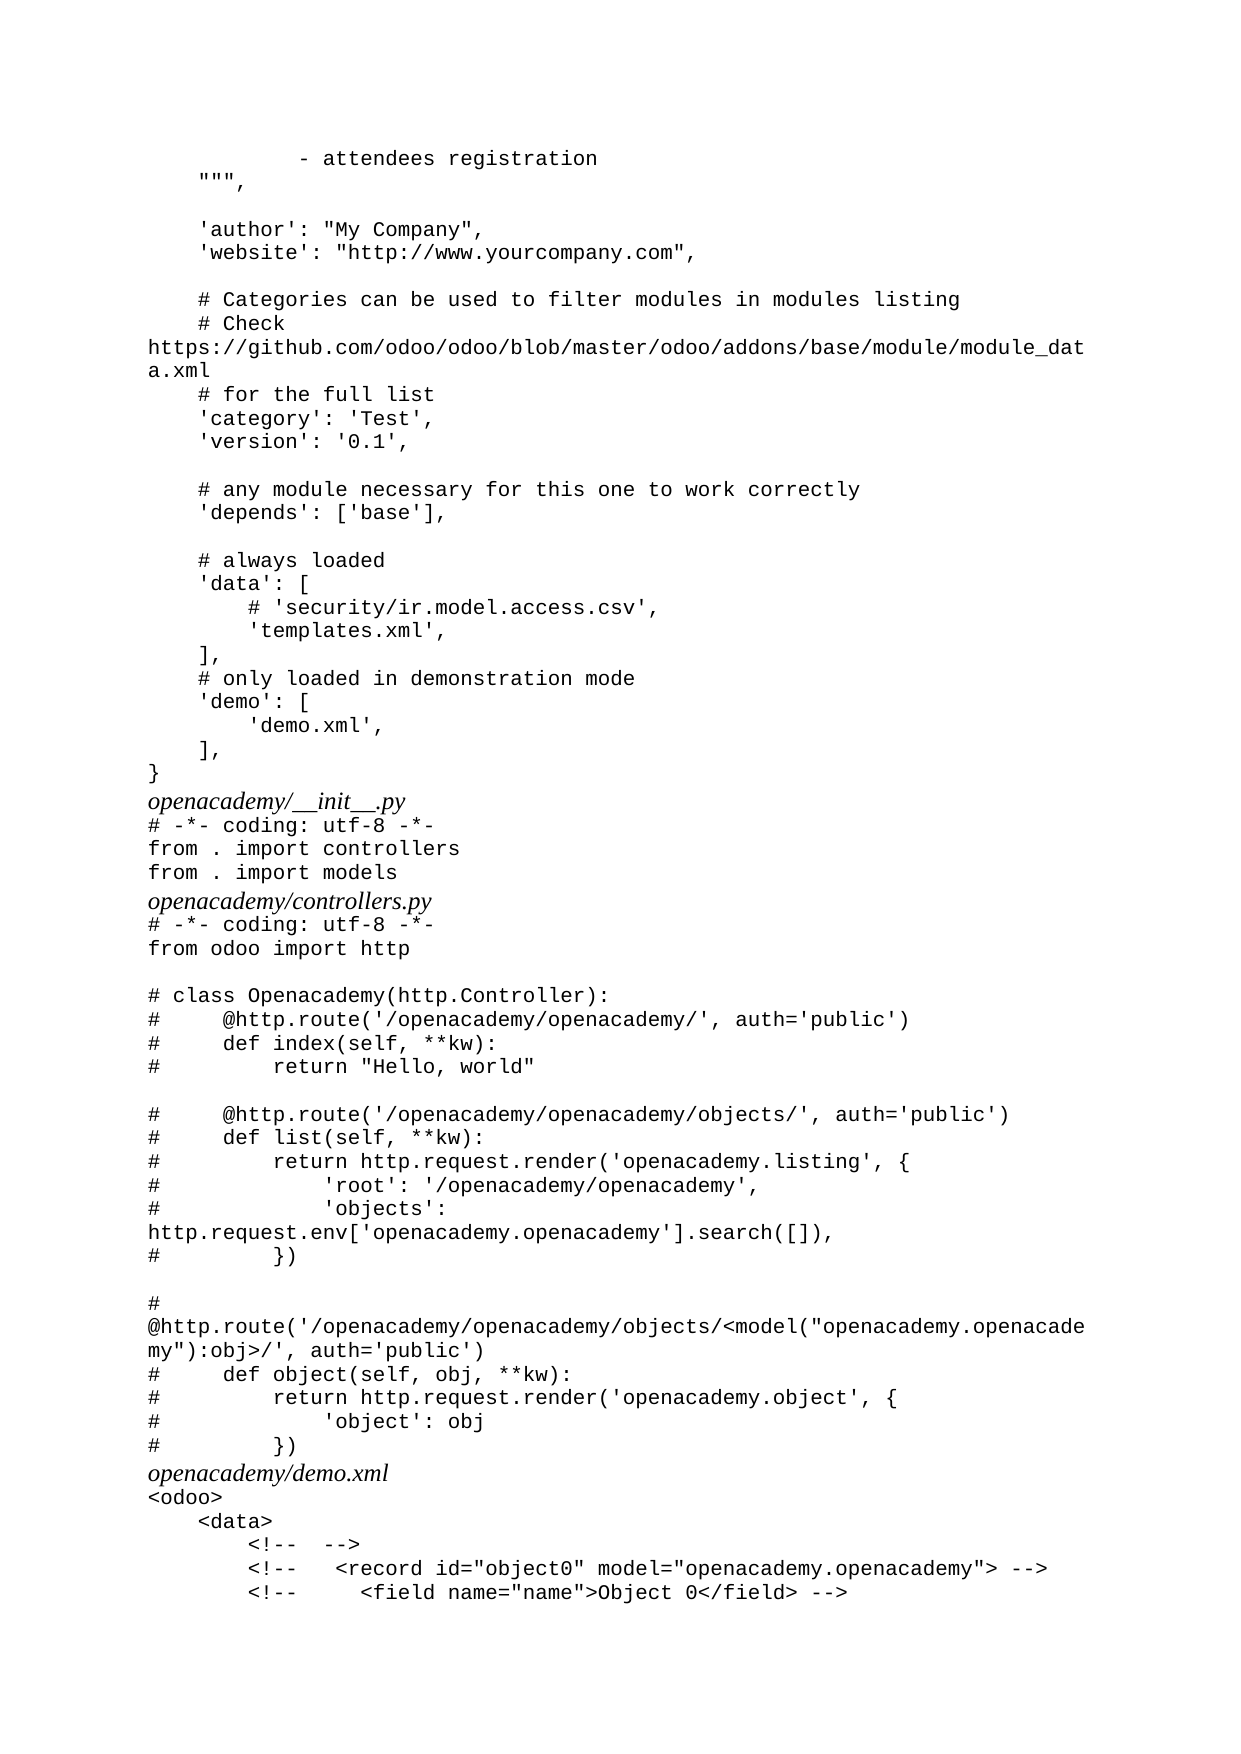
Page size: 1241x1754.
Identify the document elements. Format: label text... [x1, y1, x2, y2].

text 'website': "http://www.yourcompany.com", [148, 242, 1093, 266]
text # @http.route('/openacademy/openacademy/objects/', auth='public') [148, 1104, 1093, 1127]
text from . import controllers [148, 838, 1093, 862]
text # @http.route('/openacademy/openacademy/objects/<model("openacademy.openacademy"):obj>/', auth='public') [148, 1293, 1093, 1364]
text # for the full list [148, 384, 1093, 408]
text from . import models [148, 862, 1093, 886]
text <!-- <field name="name">Object 0</field> --> [148, 1582, 1093, 1605]
text 'templates.xml', [148, 621, 1093, 644]
text # 'root': '/openacademy/openacademy', [148, 1174, 1093, 1198]
text # return "Hello, world" [148, 1056, 1093, 1080]
text # }) [148, 1246, 1093, 1269]
text openacademy/__init__.py [148, 786, 1093, 815]
text # Check https://github.com/odoo/odoo/blob/master/odoo/addons/base/module/module_data.xml [148, 313, 1093, 384]
text } [148, 762, 1093, 786]
text # -*- coding: utf-8 -*- [148, 815, 1093, 838]
text openacademy/controllers.py [148, 886, 1093, 914]
text # def index(self, **kw): [148, 1033, 1093, 1056]
text ], [148, 739, 1093, 762]
text <odoo> [148, 1487, 1093, 1511]
text <!-- <record id="object0" model="openacademy.openacademy"> --> [148, 1558, 1093, 1582]
text # always loaded [148, 549, 1093, 573]
text 'version': '0.1', [148, 431, 1093, 455]
text # class Openacademy(http.Controller): [148, 985, 1093, 1009]
text <!-- --> [148, 1534, 1093, 1558]
text 'depends': ['base'], [148, 502, 1093, 526]
text 'category': 'Test', [148, 408, 1093, 431]
text <data> [148, 1511, 1093, 1534]
text # }) [148, 1435, 1093, 1458]
text # return http.request.render('openacademy.listing', { [148, 1151, 1093, 1174]
text from odoo import http [148, 938, 1093, 962]
text 'author': "My Company", [148, 218, 1093, 242]
text # only loaded in demonstration mode [148, 668, 1093, 691]
text # def object(self, obj, **kw): [148, 1364, 1093, 1387]
text # def list(self, **kw): [148, 1127, 1093, 1151]
text # 'object': obj [148, 1411, 1093, 1435]
text 'data': [ [148, 573, 1093, 597]
text """, [148, 171, 1093, 195]
text - attendees registration [148, 148, 1093, 171]
text # 'objects': http.request.env['openacademy.openacademy'].search([]), [148, 1198, 1093, 1246]
text openacademy/demo.xml [148, 1458, 1093, 1487]
text # Categories can be used to filter modules in modules listing [148, 289, 1093, 313]
text ], [148, 644, 1093, 668]
text 'demo': [ [148, 691, 1093, 715]
text 'demo.xml', [148, 715, 1093, 739]
text # return http.request.render('openacademy.object', { [148, 1387, 1093, 1411]
text # @http.route('/openacademy/openacademy/', auth='public') [148, 1009, 1093, 1033]
text # -*- coding: utf-8 -*- [148, 914, 1093, 938]
text # any module necessary for this one to work correctly [148, 479, 1093, 502]
text # 'security/ir.model.access.csv', [148, 597, 1093, 621]
